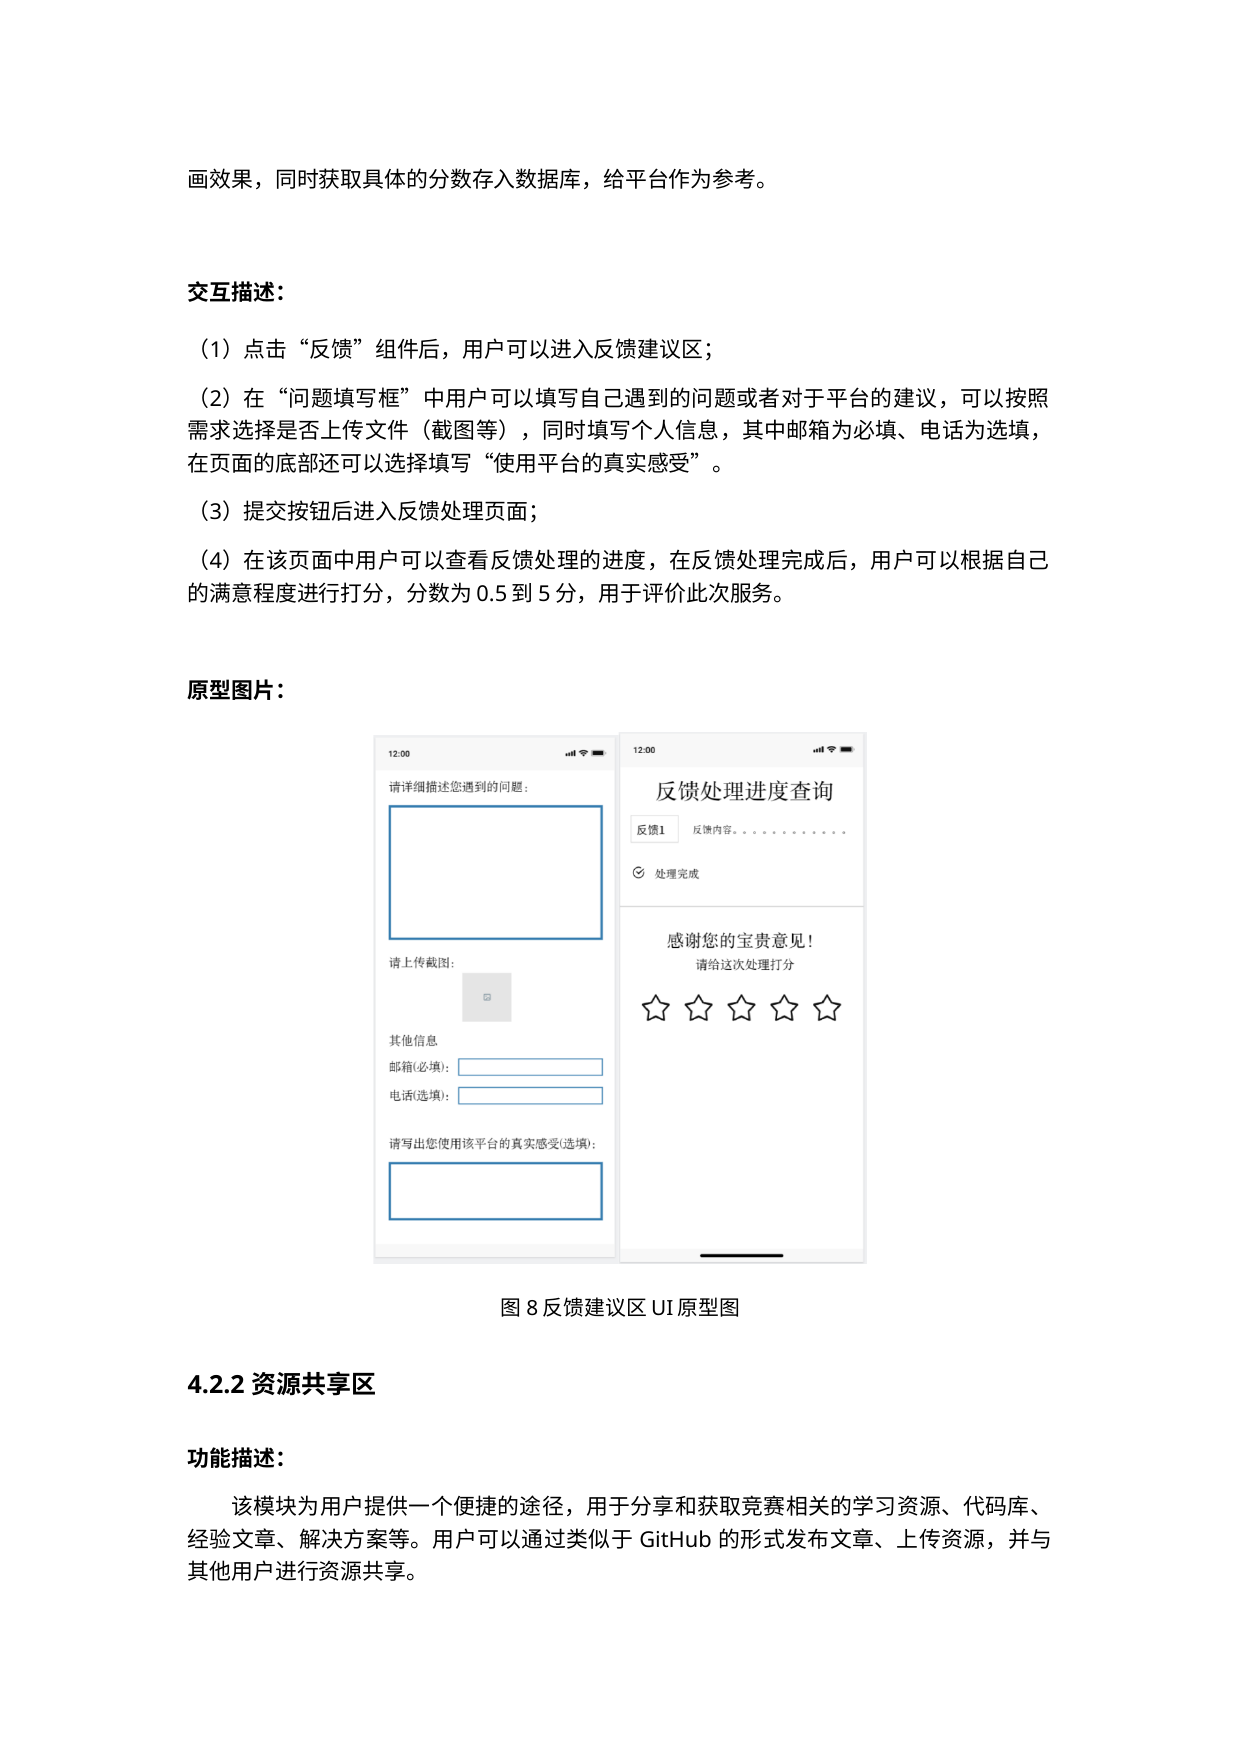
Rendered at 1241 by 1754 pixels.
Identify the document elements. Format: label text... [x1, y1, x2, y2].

text 原型图片： [187, 673, 1053, 705]
list 提交按钮后进入反馈处理页面； [187, 494, 1053, 526]
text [187, 162, 1053, 194]
list 在“问题填写框”中用户可以填写自己遇到的问题或者对于平台的建议，可以按照需求选择是否上传文件（截图等），同时填写个人信息，其中邮箱为必填、电话为选填，在页面的底部还可以选择填写“使用平台的真实感受”。 [187, 380, 1053, 478]
picture [373, 732, 867, 1264]
text 图 8 反馈建议区UI原型图 [187, 1290, 1053, 1323]
text 交互描述： [187, 275, 1053, 307]
text 功能描述： [187, 1440, 1053, 1473]
list 在该页面中用户可以查看反馈处理的进度，在反馈处理完成后，用户可以根据自己的满意程度进行打分，分数为0.5到5分，用于评价此次服务。 [187, 543, 1053, 608]
list 点击“反馈”组件后，用户可以进入反馈建议区； [187, 331, 1053, 364]
subtitle 4.2.2 资源共享区 [187, 1350, 1053, 1415]
text 该模块为用户提供一个便捷的途径，用于分享和获取竞赛相关的学习资源、代码库、经验文章、解决方案等。用户可以通过类似于 GitHub 的形式发布文章、上传资源，并与其他用户进行资源共享。 [187, 1489, 1053, 1586]
